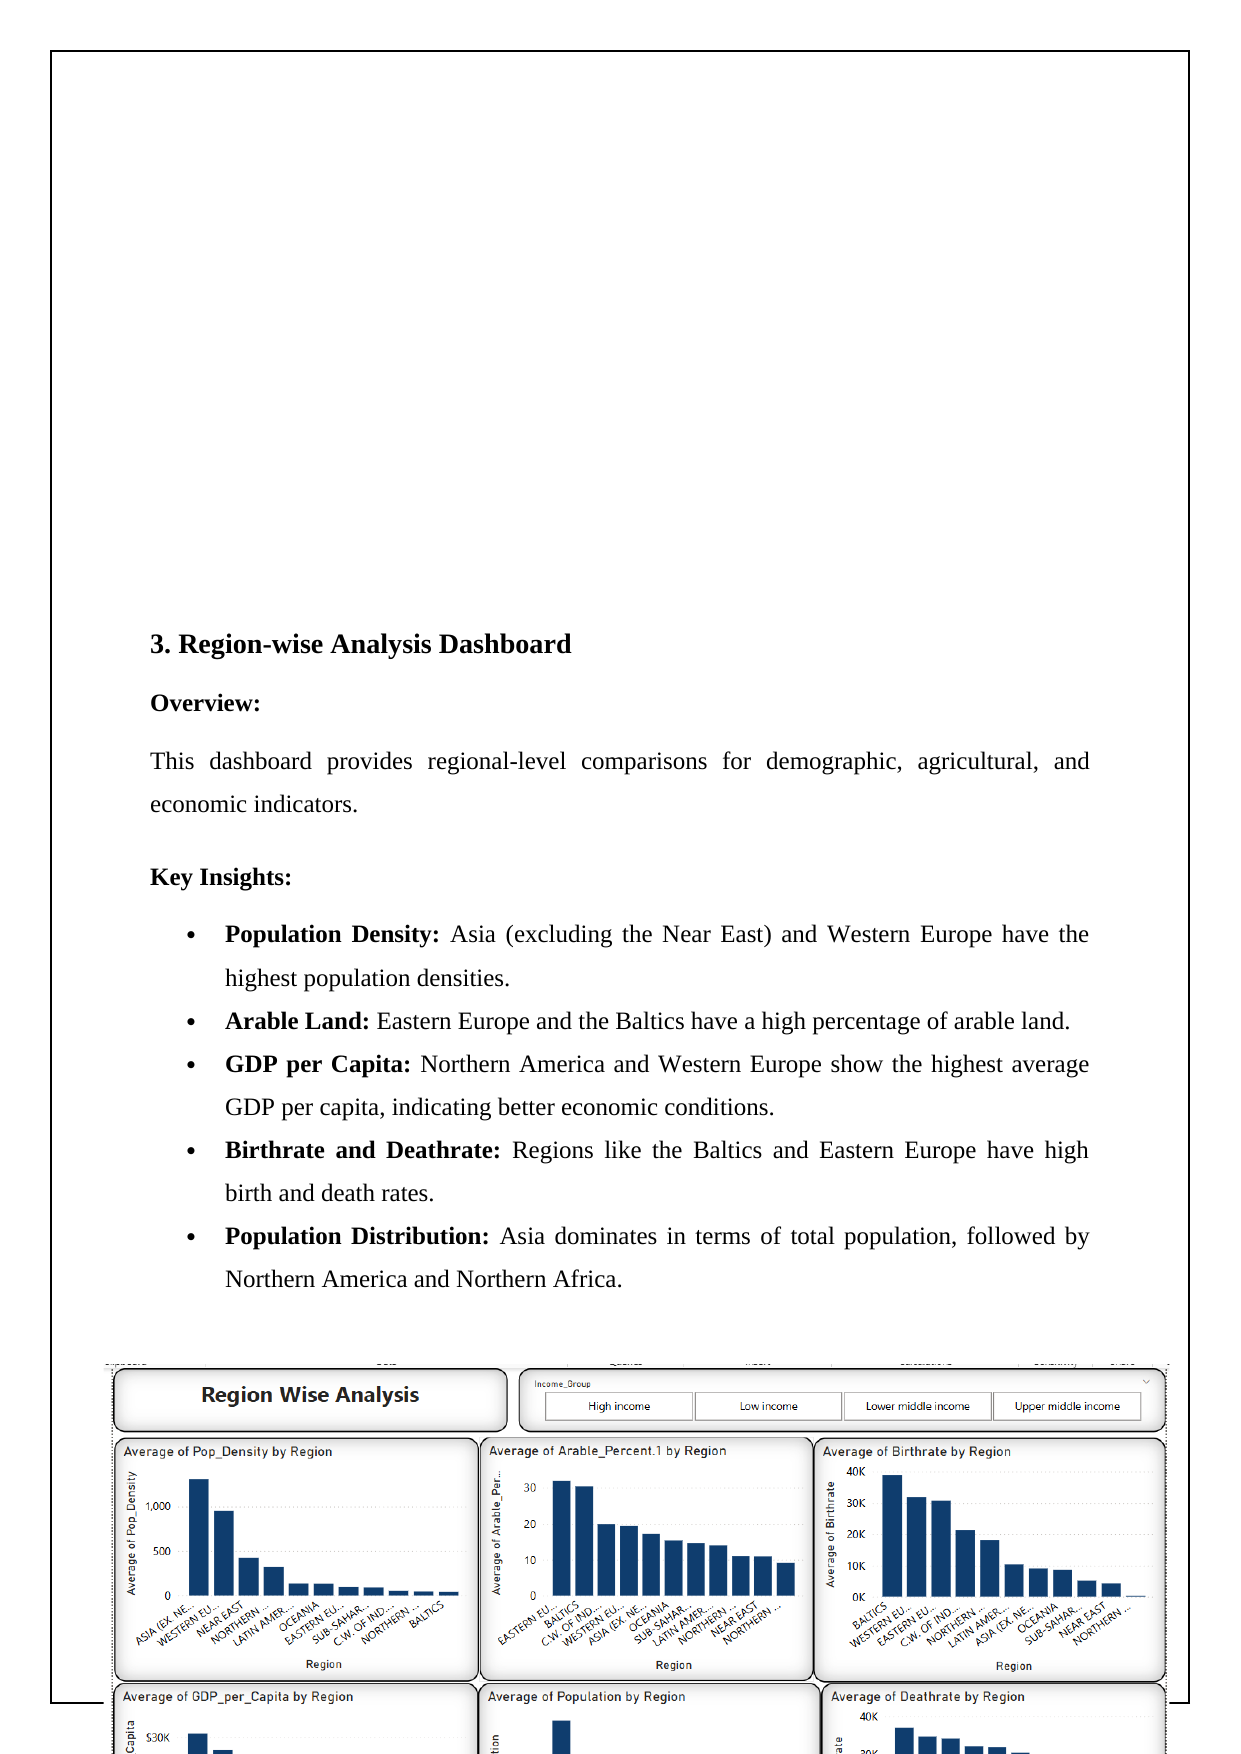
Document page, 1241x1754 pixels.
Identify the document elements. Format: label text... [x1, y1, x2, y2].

list Population Distribution: Asia dominates in terms of total population, followed by Northern America and Northern Africa. [187, 1221, 1090, 1293]
text Key Insights: [150, 862, 1090, 890]
text Overview: [150, 688, 1090, 717]
list GDP per Capita: Northern America and Western Europe show the highest average GDP per capita, indicating better economic conditions. [187, 1049, 1090, 1121]
list Population Density: Asia (excluding the Near East) and Western Europe have the highest population densities. [187, 919, 1090, 991]
text 3. Region-wise Analysis Dashboard [150, 627, 1090, 659]
text This dashboard provides regional-level comparisons for demographic, agricultural, and economic indicators. [150, 746, 1090, 818]
list Birthrate and Deathrate: Regions like the Baltics and Eastern Europe have high birth and death rates. [187, 1135, 1090, 1207]
picture [103, 1364, 1170, 1754]
list Arable Land: Eastern Europe and the Baltics have a high percentage of arable land. [187, 1006, 1090, 1034]
